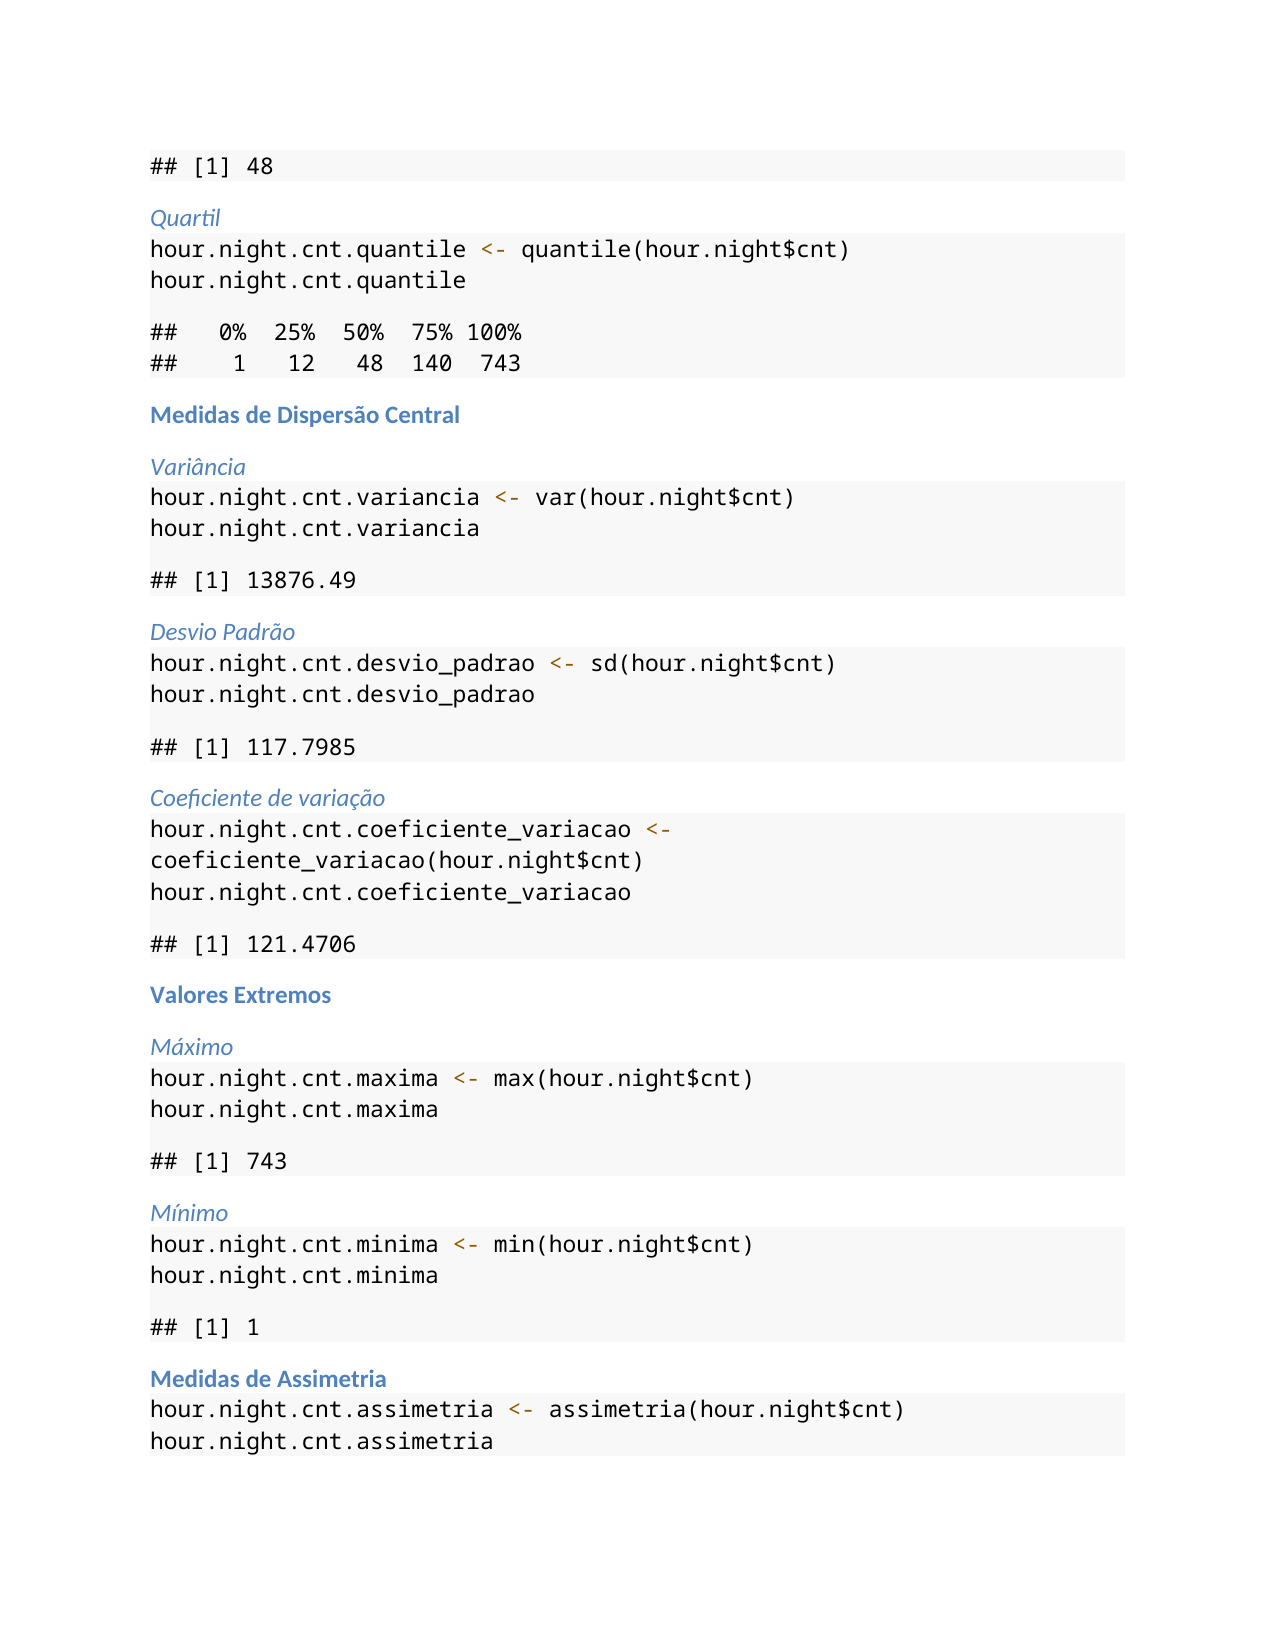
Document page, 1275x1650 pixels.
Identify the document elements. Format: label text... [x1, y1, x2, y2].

text ## [1] 13876.49 [150, 564, 1125, 596]
subtitle Medidas de Assimetria [150, 1363, 1125, 1393]
text hour.night.cnt.coeficiente_variacao <- coeficiente_variacao(hour.night$cnt) hour.night.cnt.coeficiente_variacao [631, 813, 1125, 907]
text ## [1] 48 [150, 150, 1125, 181]
text ## [1] 121.4706 [150, 928, 1125, 959]
subtitle Valores Extremos [150, 980, 1125, 1010]
text ## [1] 1 [150, 1311, 1125, 1342]
text hour.night.cnt.minima <- min(hour.night$cnt) hour.night.cnt.minima [150, 1227, 1125, 1290]
text ## 0% 25% 50% 75% 100% ## 1 12 48 140 743 [150, 316, 1125, 378]
subtitle Máximo [150, 1031, 1125, 1062]
subtitle Variância [150, 451, 1125, 481]
subtitle Medidas de Dispersão Central [150, 399, 1125, 430]
text hour.night.cnt.quantile <- quantile(hour.night$cnt) hour.night.cnt.quantile [466, 233, 1125, 295]
subtitle Mínimo [150, 1197, 1125, 1227]
text hour.night.cnt.variancia <- var(hour.night$cnt) hour.night.cnt.variancia [150, 481, 1125, 544]
subtitle Desvio Padrão [150, 617, 1125, 647]
subtitle Quartil [150, 202, 1125, 233]
subtitle Coeficiente de variação [150, 782, 1125, 813]
text hour.night.cnt.assimetria <- assimetria(hour.night$cnt) hour.night.cnt.assimetria [150, 1393, 1125, 1456]
text ## [1] 117.7985 [150, 730, 1125, 762]
text hour.night.cnt.desvio_padrao <- sd(hour.night$cnt) hour.night.cnt.desvio_padrao [535, 647, 1125, 709]
text hour.night.cnt.maxima <- max(hour.night$cnt) hour.night.cnt.maxima [439, 1062, 1125, 1124]
text ## [1] 743 [150, 1145, 1125, 1176]
